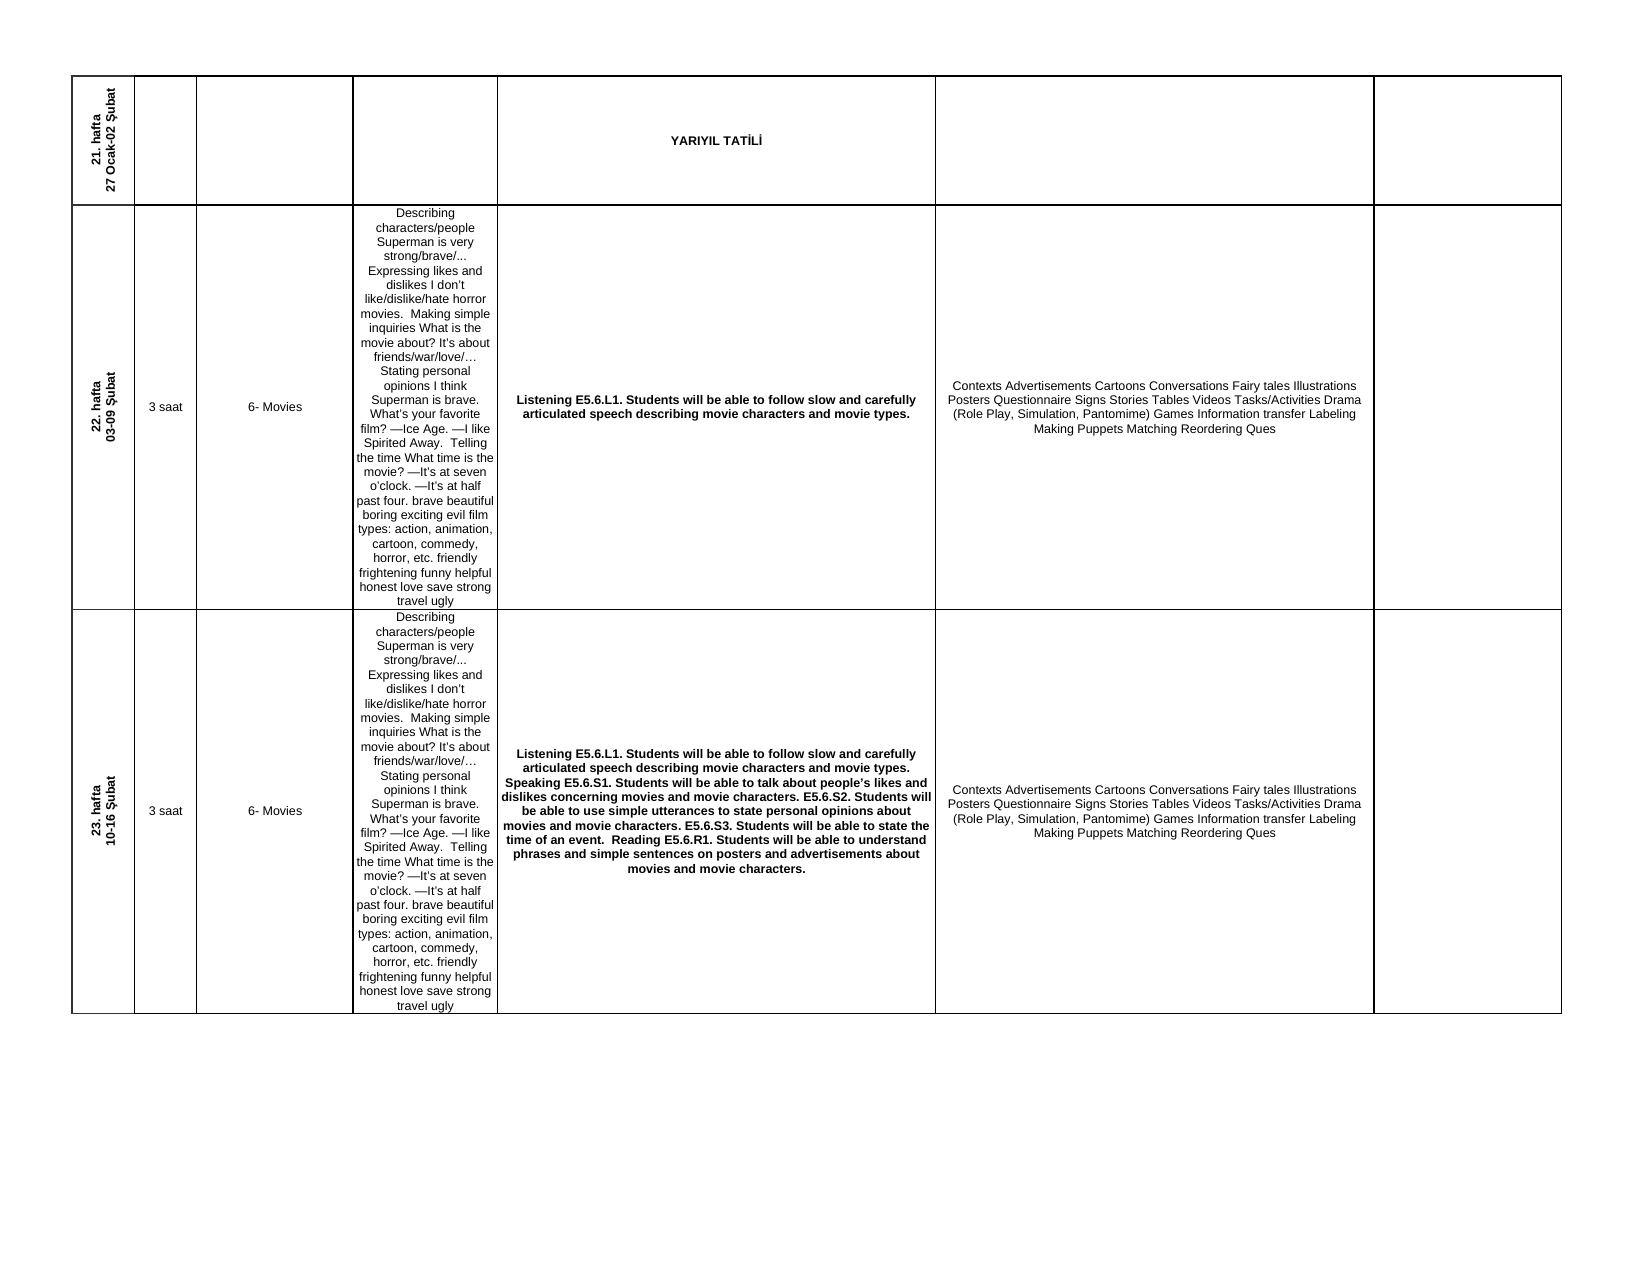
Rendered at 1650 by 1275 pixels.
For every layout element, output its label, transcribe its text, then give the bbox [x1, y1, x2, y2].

table_cell [354, 77, 497, 204]
table_cell 3 saat [135, 206, 196, 608]
table_cell [1375, 206, 1561, 608]
table_cell [135, 77, 196, 204]
table_cell [1375, 77, 1561, 204]
table_cell 22. hafta 03-09 Şubat [73, 206, 134, 608]
table_cell [1375, 610, 1561, 1012]
table_cell [197, 77, 352, 204]
table_cell 3 saat [135, 610, 196, 1012]
table_cell YARIYIL TATİLİ [498, 77, 935, 204]
table_cell 6- Movies [197, 206, 352, 608]
table_cell 6- Movies [197, 610, 352, 1012]
table_cell Listening E5.6.L1. Students will be able to follow slow and carefully articulated speech describing movie characters and movie types. [498, 206, 935, 608]
table_cell 23. hafta 10-16 Şubat [73, 610, 134, 1012]
table_cell 21. hafta 27 Ocak-02 Şubat [73, 77, 134, 204]
table_cell [936, 77, 1373, 204]
